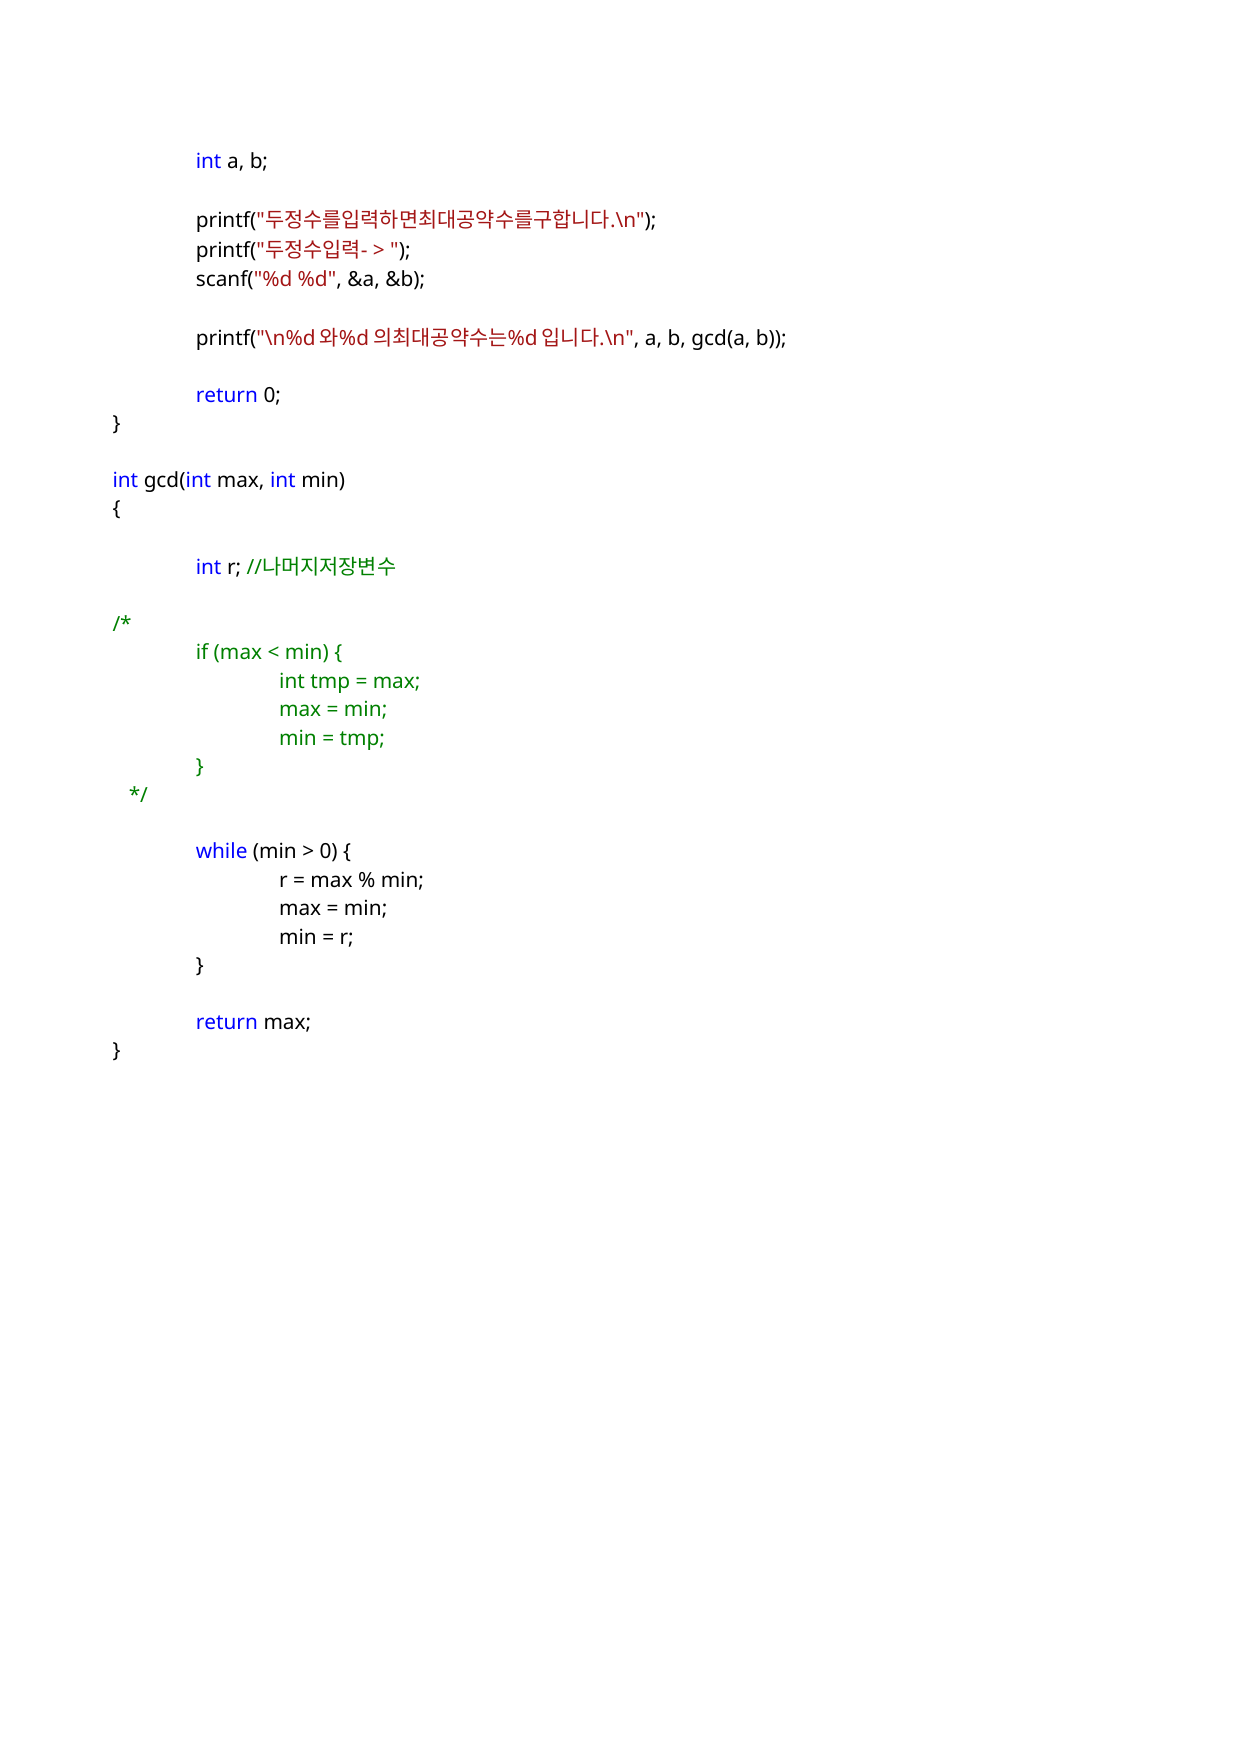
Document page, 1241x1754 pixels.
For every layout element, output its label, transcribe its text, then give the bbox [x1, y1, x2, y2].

text int r; //나머지저장변수 [112, 550, 1128, 581]
text max = min; [112, 694, 1128, 723]
text } [112, 1036, 1128, 1064]
text min = tmp; [112, 723, 1128, 751]
text */ [112, 780, 1128, 808]
text scanf("%d %d", &a, &b); [112, 264, 1128, 292]
text } [112, 950, 1128, 979]
text min = r; [112, 922, 1128, 950]
text while (min > 0) { [112, 837, 1128, 865]
text } [112, 408, 1128, 437]
text /* [112, 609, 1128, 637]
text } [112, 751, 1128, 780]
text { [112, 493, 1128, 522]
text return max; [112, 1007, 1128, 1036]
text printf("두정수입력- > "); [112, 234, 1128, 264]
text if (max < min) { [112, 637, 1128, 666]
text int a, b; [112, 147, 1128, 175]
text r = max % min; [112, 865, 1128, 893]
text printf("두정수를입력하면최대공약수를구합니다.\n"); [112, 203, 1128, 234]
text int gcd(int max, int min) [112, 465, 1128, 493]
text return 0; [112, 380, 1128, 408]
text max = min; [112, 893, 1128, 922]
text int tmp = max; [112, 666, 1128, 694]
text printf("\n%d와%d의최대공약수는%d입니다.\n", a, b, gcd(a, b)); [112, 321, 1128, 351]
